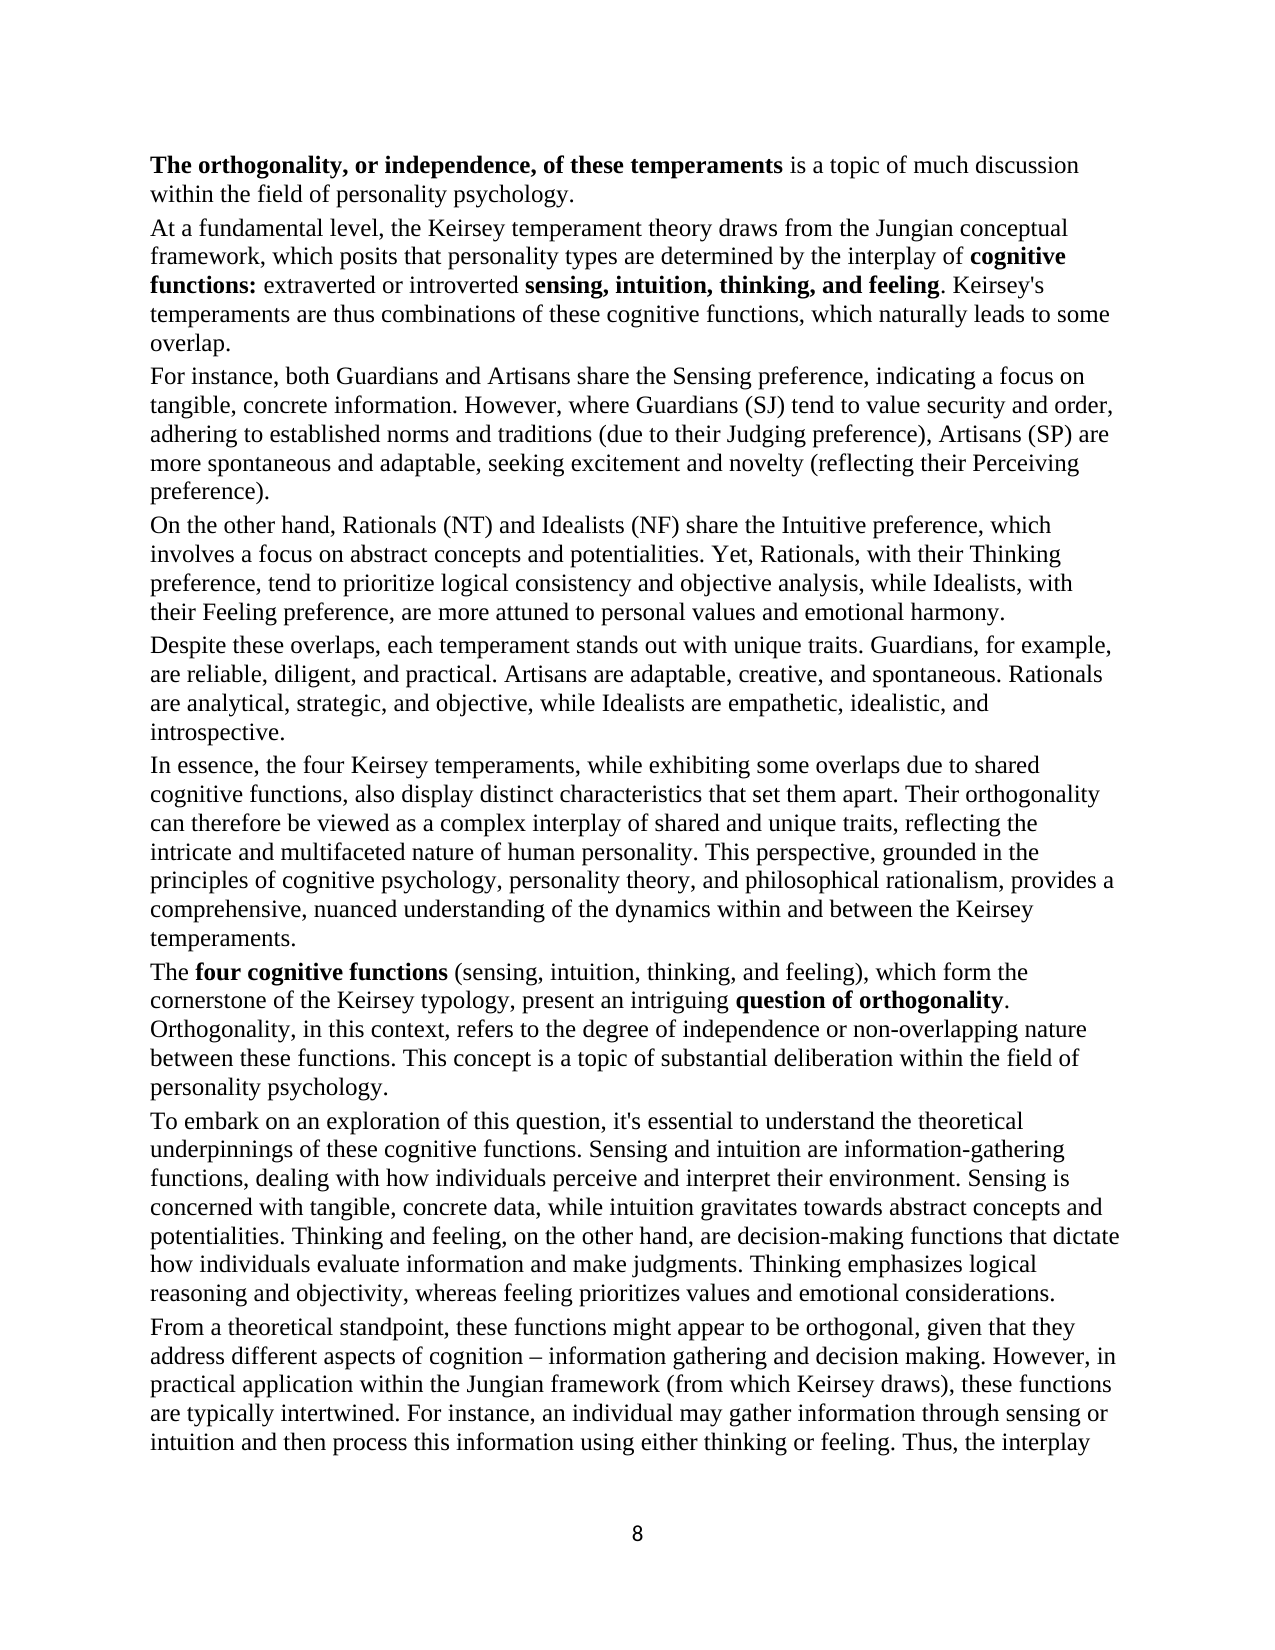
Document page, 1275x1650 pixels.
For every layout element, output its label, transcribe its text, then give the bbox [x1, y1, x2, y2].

text Despite these overlaps, each temperament stands out with unique traits. Guardians, for example, are reliable, diligent, and practical. Artisans are adaptable, creative, and spontaneous. Rationals are analytical, strategic, and objective, while Idealists are empathetic, idealistic, and introspective. [150, 630, 1125, 745]
text To embark on an exploration of this question, it's essential to understand the theoretical underpinnings of these cognitive functions. Sensing and intuition are information-gathering functions, dealing with how individuals perceive and interpret their environment. Sensing is concerned with tangible, concrete data, while intuition gravitates towards abstract concepts and potentialities. Thinking and feeling, on the other hand, are decision-making functions that dictate how individuals evaluate information and make judgments. Thinking emphasizes logical reasoning and objectivity, whereas feeling prioritizes values and emotional considerations. [150, 1106, 1125, 1307]
text For instance, both Guardians and Artisans share the Sensing preference, indicating a focus on tangible, concrete information. However, where Guardians (SJ) tend to value security and order, adhering to established norms and traditions (due to their Judging preference), Artisans (SP) are more spontaneous and adaptable, seeking excitement and novelty (reflecting their Perceiving preference). [150, 361, 1125, 505]
text On the other hand, Rationals (NT) and Idealists (NF) share the Intuitive preference, which involves a focus on abstract concepts and potentialities. Yet, Rationals, with their Thinking preference, tend to prioritize logical consistency and objective analysis, while Idealists, with their Feeling preference, are more attuned to personal values and emotional harmony. [150, 510, 1125, 625]
text The four cognitive functions (sensing, intuition, thinking, and feeling), which form the cornerstone of the Keirsey typology, present an intriguing question of orthogonality. Orthogonality, in this context, refers to the degree of independence or non-overlapping nature between these functions. This concept is a topic of substantial deliberation within the field of personality psychology. [150, 957, 1125, 1101]
text At a fundamental level, the Keirsey temperament theory draws from the Jungian conceptual framework, which posits that personality types are determined by the interplay of cognitive functions: extraverted or introverted sensing, intuition, thinking, and feeling. Keirsey's temperaments are thus combinations of these cognitive functions, which naturally leads to some overlap. [150, 213, 1125, 356]
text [150, 1312, 1125, 1456]
text In essence, the four Keirsey temperaments, while exhibiting some overlaps due to shared cognitive functions, also display distinct characteristics that set them apart. Their orthogonality can therefore be viewed as a complex interplay of shared and unique traits, reflecting the intricate and multifaceted nature of human personality. This perspective, grounded in the principles of cognitive psychology, personality theory, and philosophical rationalism, provides a comprehensive, nuanced understanding of the dynamics within and between the Keirsey temperaments. [150, 751, 1125, 952]
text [150, 150, 1125, 207]
